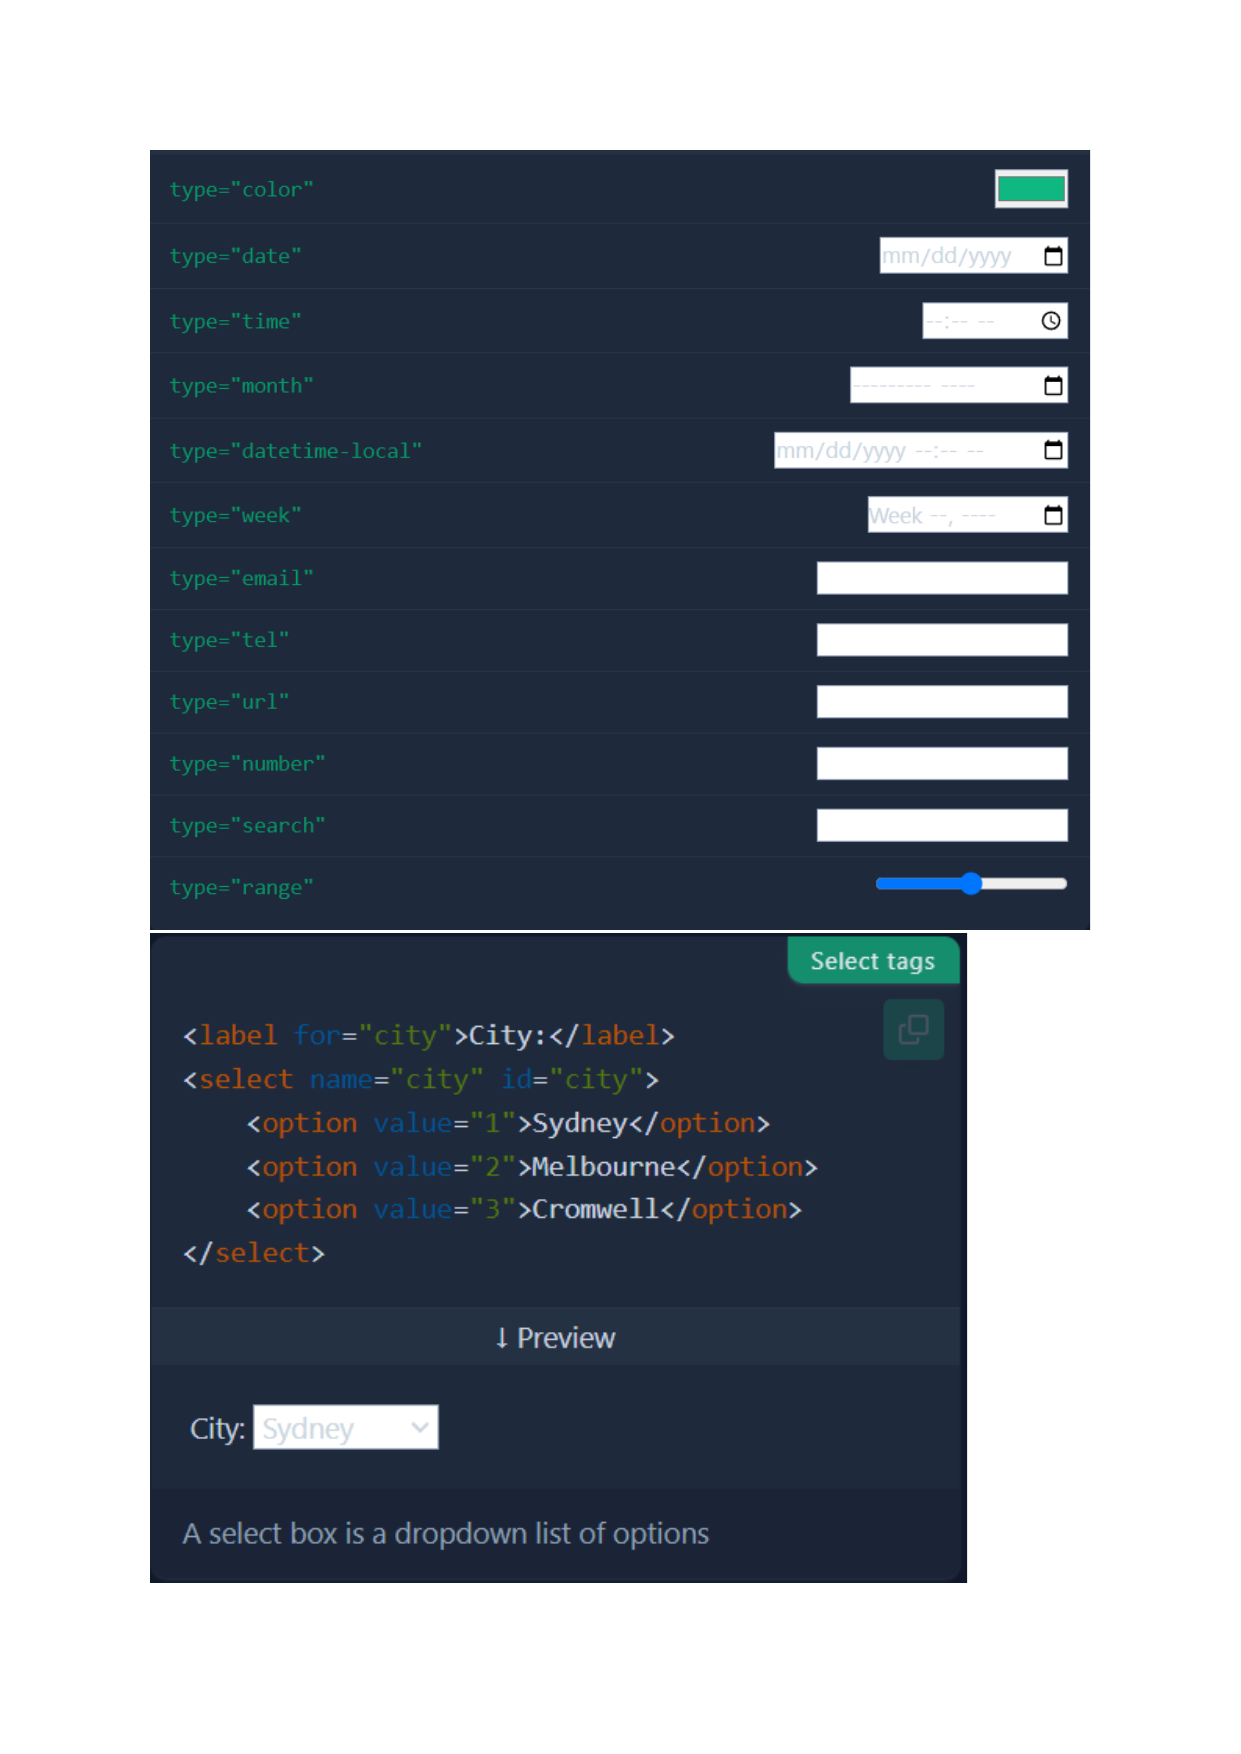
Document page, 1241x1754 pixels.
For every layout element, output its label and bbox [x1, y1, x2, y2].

picture [150, 150, 1091, 930]
picture [150, 933, 968, 1583]
